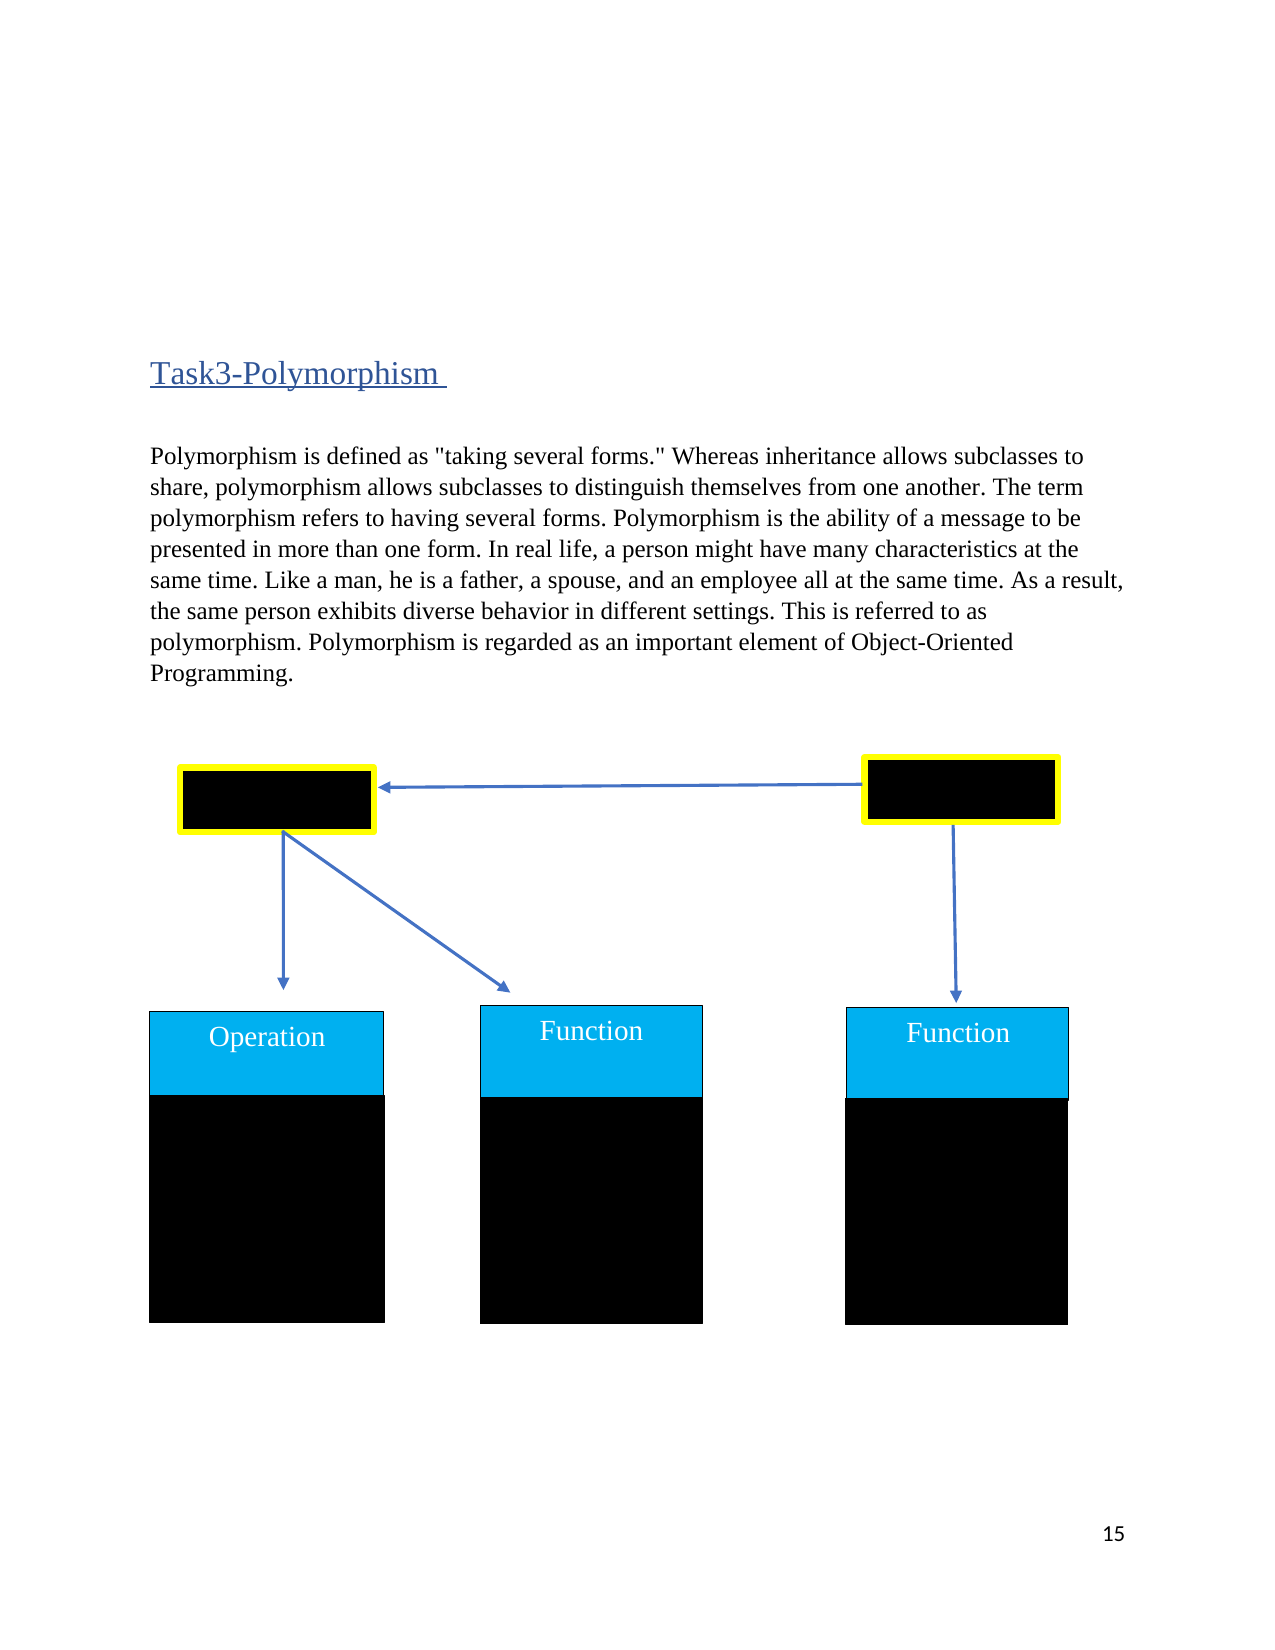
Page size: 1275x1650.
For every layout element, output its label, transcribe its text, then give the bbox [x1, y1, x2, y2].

text Polymorphism is defined as "taking several forms." Whereas inheritance allows subclasses to share, polymorphism allows subclasses to distinguish themselves from one another. The term polymorphism refers to having several forms. Polymorphism is the ability of a message to be presented in more than one form. In real life, a person might have many characteristics at the same time. Like a man, he is a father, a spouse, and an employee all at the same time. As a result, the same person exhibits diverse behavior in different settings. This is referred to as polymorphism. Polymorphism is regarded as an important element of Object-Oriented Programming. [150, 441, 1125, 687]
subtitle Task3-Polymorphism [150, 353, 1125, 391]
